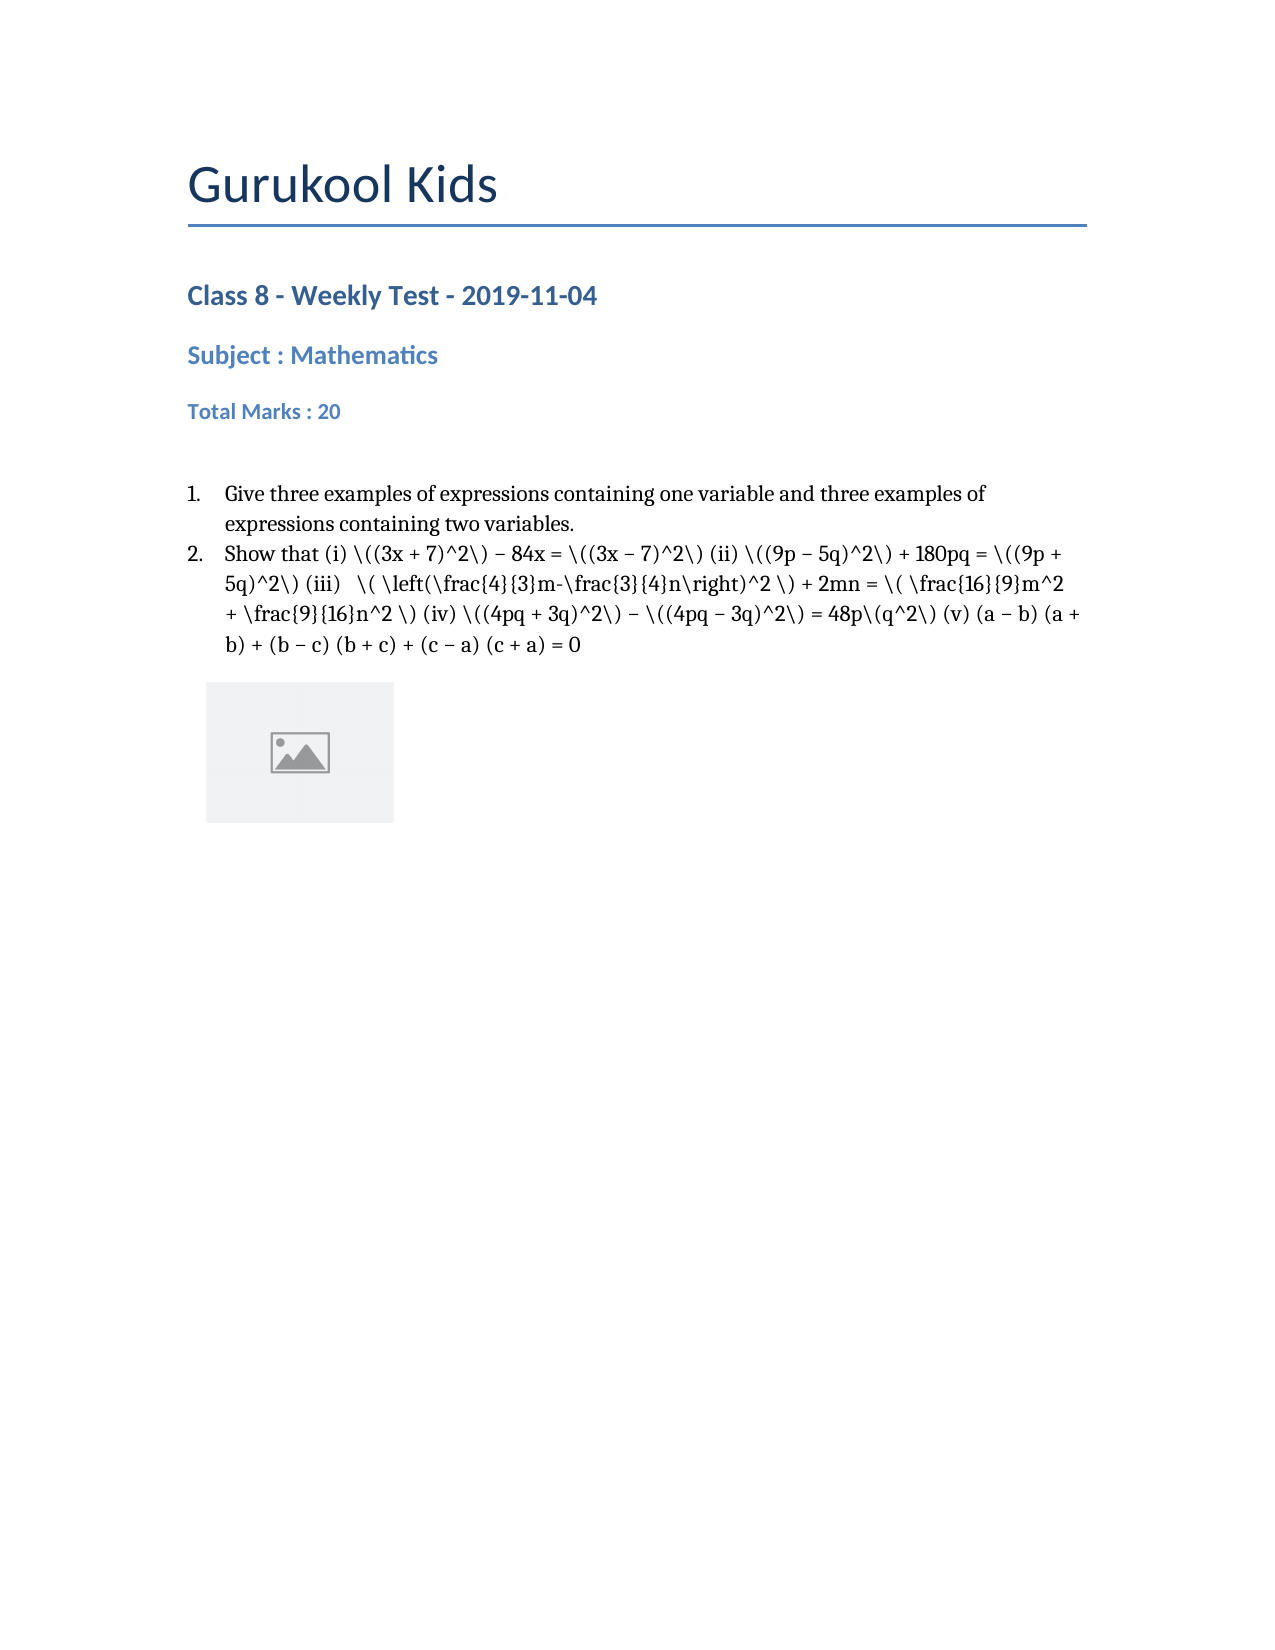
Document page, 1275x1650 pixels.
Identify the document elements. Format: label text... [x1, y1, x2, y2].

picture [206, 682, 394, 823]
subtitle Subject : Mathematics [187, 338, 1087, 371]
title Gurukool Kids [187, 150, 1087, 227]
list Give three examples of expressions containing one variable and three examples of expressions containing two variables. [187, 480, 1087, 537]
subtitle Class 8 - Weekly Test - 2019-11-04 [187, 277, 1087, 312]
list Show that (i) \((3x + 7)^2\) − 84x = \((3x − 7)^2\) (ii) \((9p − 5q)^2\) + 180pq = \((9p + 5q)^2\) (iii) \( \left(\frac{4}{3}m-\frac{3}{4}n\right)^2 \) + 2mn = \( \frac{16}{9}m^2 + \frac{9}{16}n^2 \) (iv) \((4pq + 3q)^2\) − \((4pq − 3q)^2\) = 48p\(q^2\) (v) (a − b) (a + b) + (b − c) (b + c) + (c − a) (c + a) = 0 [187, 541, 1087, 658]
subtitle Total Marks : 20 [187, 397, 1087, 425]
